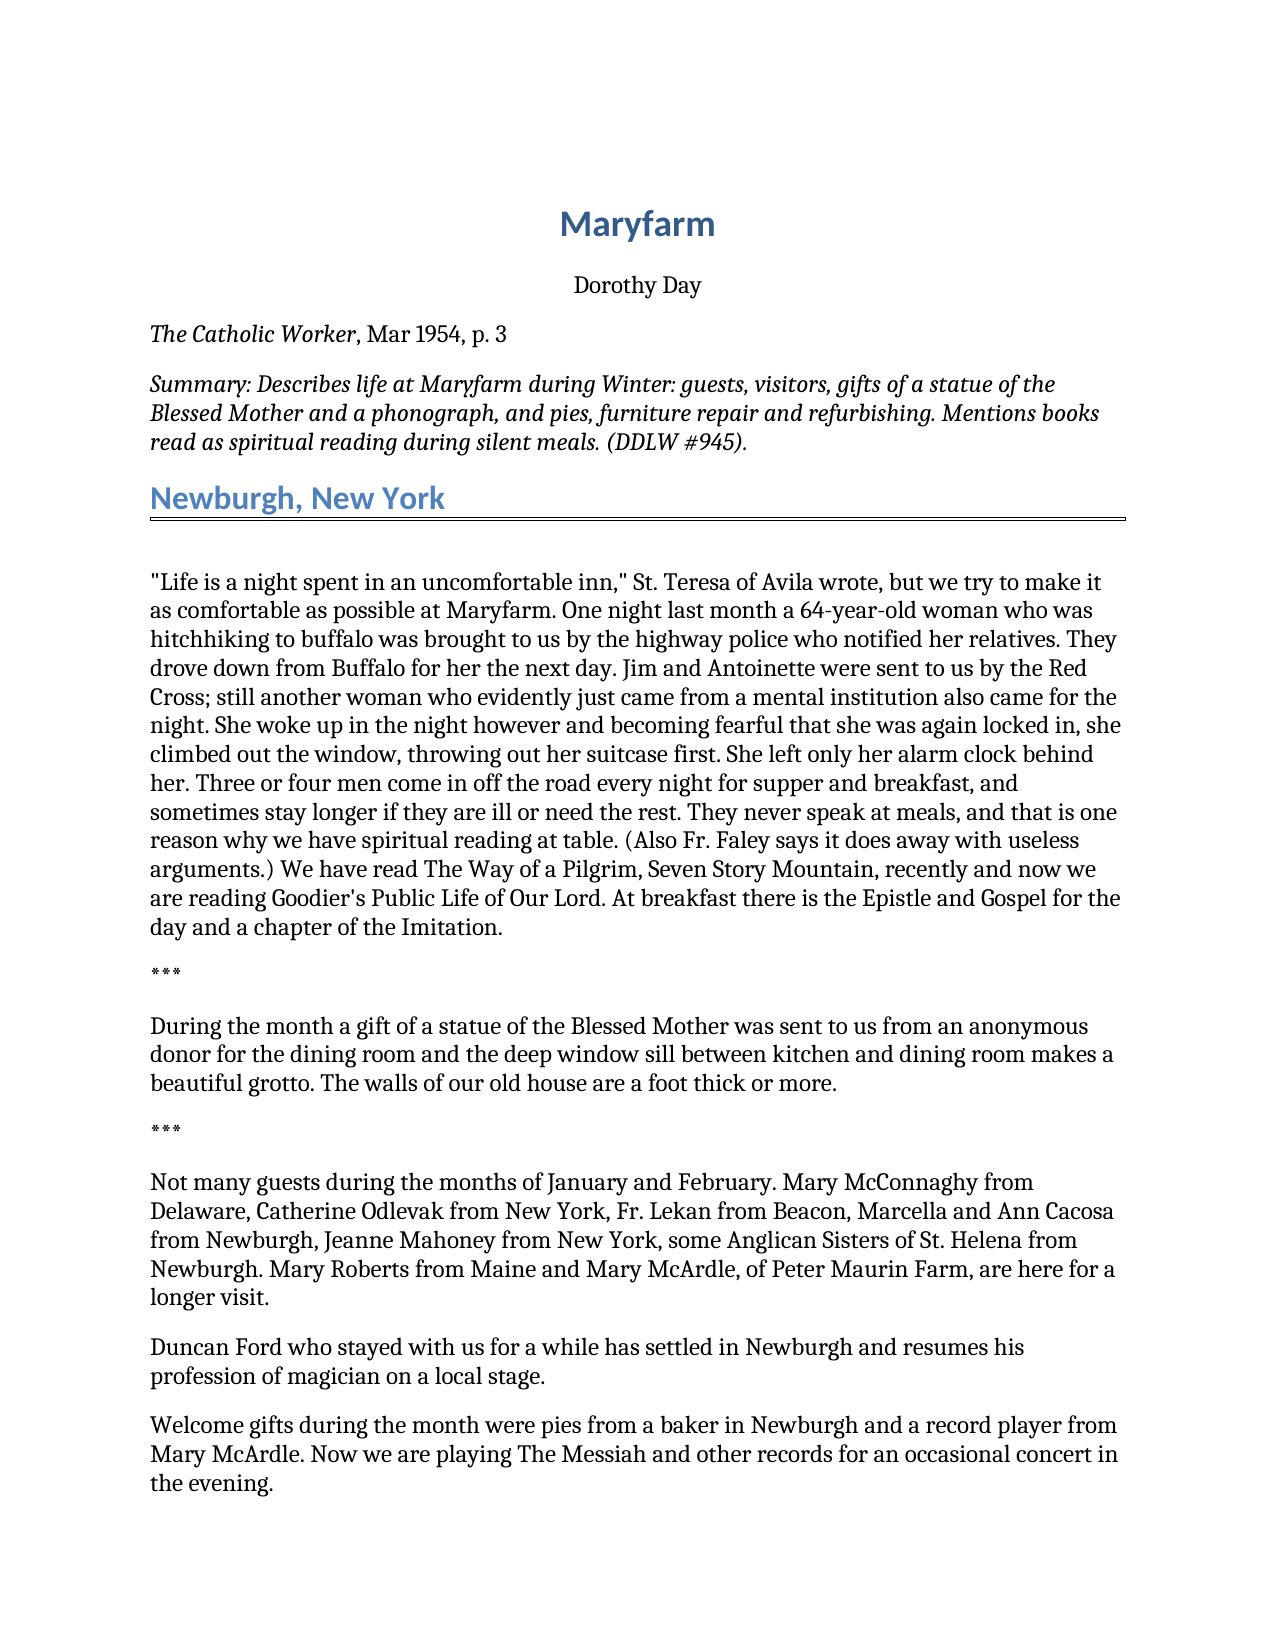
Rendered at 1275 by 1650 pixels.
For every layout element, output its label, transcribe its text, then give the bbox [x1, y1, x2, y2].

text Summary: Describes life at Maryfarm during Winter: guests, visitors, gifts of a statue of the Blessed Mother and a phonograph, and pies, furniture repair and refurbishing. Mentions books read as spiritual reading during silent meals. (DDLW #945). [150, 370, 1125, 456]
text Dorothy Day [150, 271, 1125, 299]
subtitle Newburgh, New York [150, 477, 1125, 517]
title Maryfarm [150, 200, 1125, 246]
text Welcome gifts during the month were pies from a baker in Newburgh and a record player from Mary McArdle. Now we are playing The Messiah and other records for an occasional concert in the evening. [150, 1411, 1125, 1497]
text Not many guests during the months of January and February. Mary McConnaghy from Delaware, Catherine Odlevak from New York, Fr. Lekan from Beacon, Marcella and Ann Cacosa from Newburgh, Jeanne Mahoney from New York, some Anglican Sisters of St. Helena from Newburgh. Mary Roberts from Maine and Mary McArdle, of Peter Maurin Farm, are here for a longer visit. [150, 1168, 1125, 1312]
text Duncan Ford who stayed with us for a while has settled in Newburgh and resumes his profession of magician on a local stage. [150, 1333, 1125, 1390]
text *** [150, 1119, 1125, 1147]
text "Life is a night spent in an uncomfortable inn," St. Teresa of Avila wrote, but we try to make it as comfortable as possible at Maryfarm. One night last month a 64-year-old woman who was hitchhiking to buffalo was brought to us by the highway police who notified her relatives. They drove down from Buffalo for her the next day. Jim and Antoinette were sent to us by the Red Cross; still another woman who evidently just came from a mental institution also came for the night. She woke up in the night however and becoming fearful that she was again locked in, she climbed out the window, throwing out her suitcase first. She left only her alarm clock behind her. Three or four men come in off the road every night for supper and breakfast, and sometimes stay longer if they are ill or need the rest. They never speak at meals, and that is one reason why we have spiritual reading at table. (Also Fr. Faley says it does away with useless arguments.) We have read The Way of a Pilgrim, Seven Story Mountain, recently and now we are reading Goodier's Public Life of Our Lord. At breakfast there is the Epistle and Gospel for the day and a chapter of the Imitation. [150, 567, 1125, 941]
text During the month a gift of a statue of the Blessed Mother was sent to us from an anonymous donor for the dining room and the deep window sill between kitchen and dining room makes a beautiful grotto. The walls of our old house are a foot thick or more. [150, 1012, 1125, 1098]
text *** [150, 962, 1125, 991]
text The Catholic Worker, Mar 1954, p. 3 [150, 320, 1125, 349]
